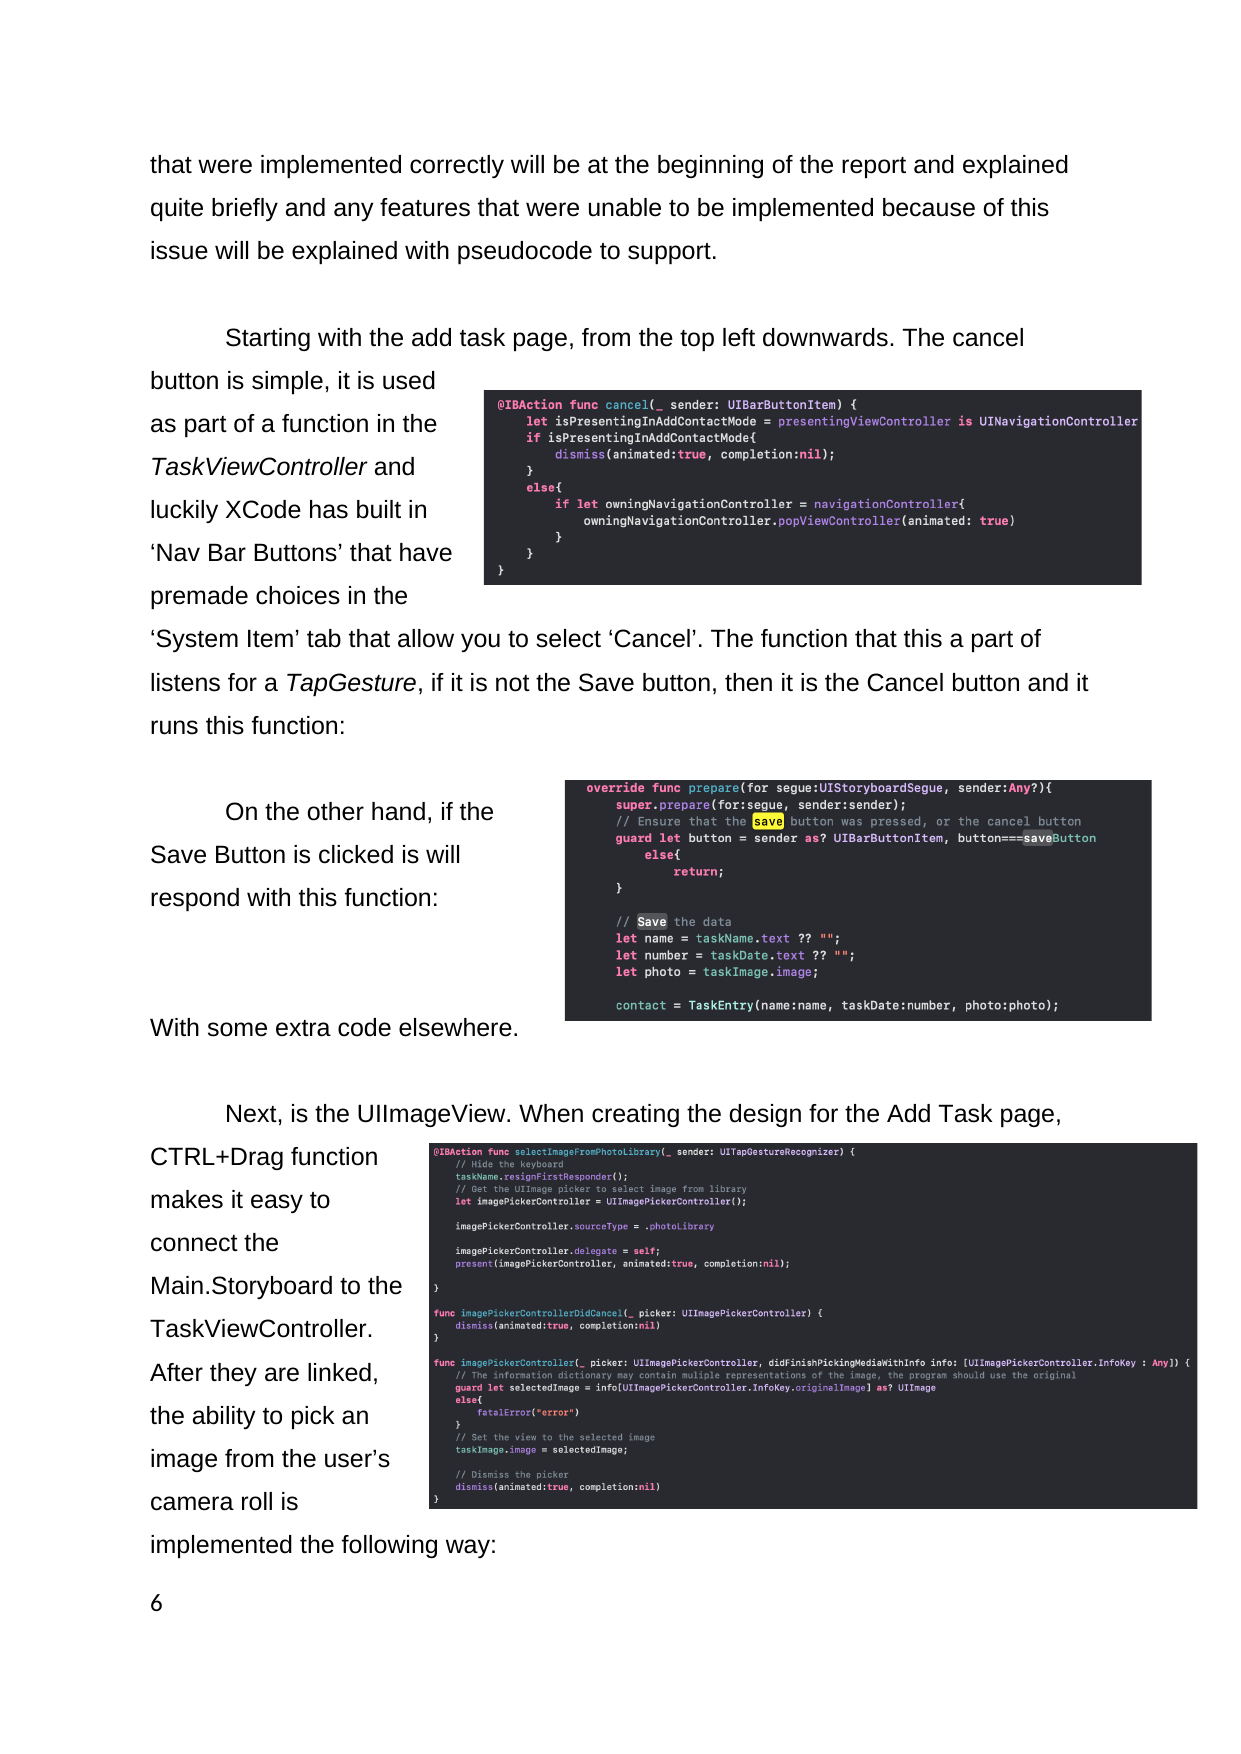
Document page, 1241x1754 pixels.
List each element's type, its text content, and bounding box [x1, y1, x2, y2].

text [150, 150, 1090, 265]
picture [483, 390, 1141, 584]
picture [564, 780, 1152, 1020]
text On the other hand, if the Save Button is clicked is will respond with this function: [150, 797, 564, 912]
text With some extra code elsewhere. [150, 1012, 1090, 1041]
picture [428, 1143, 1197, 1508]
